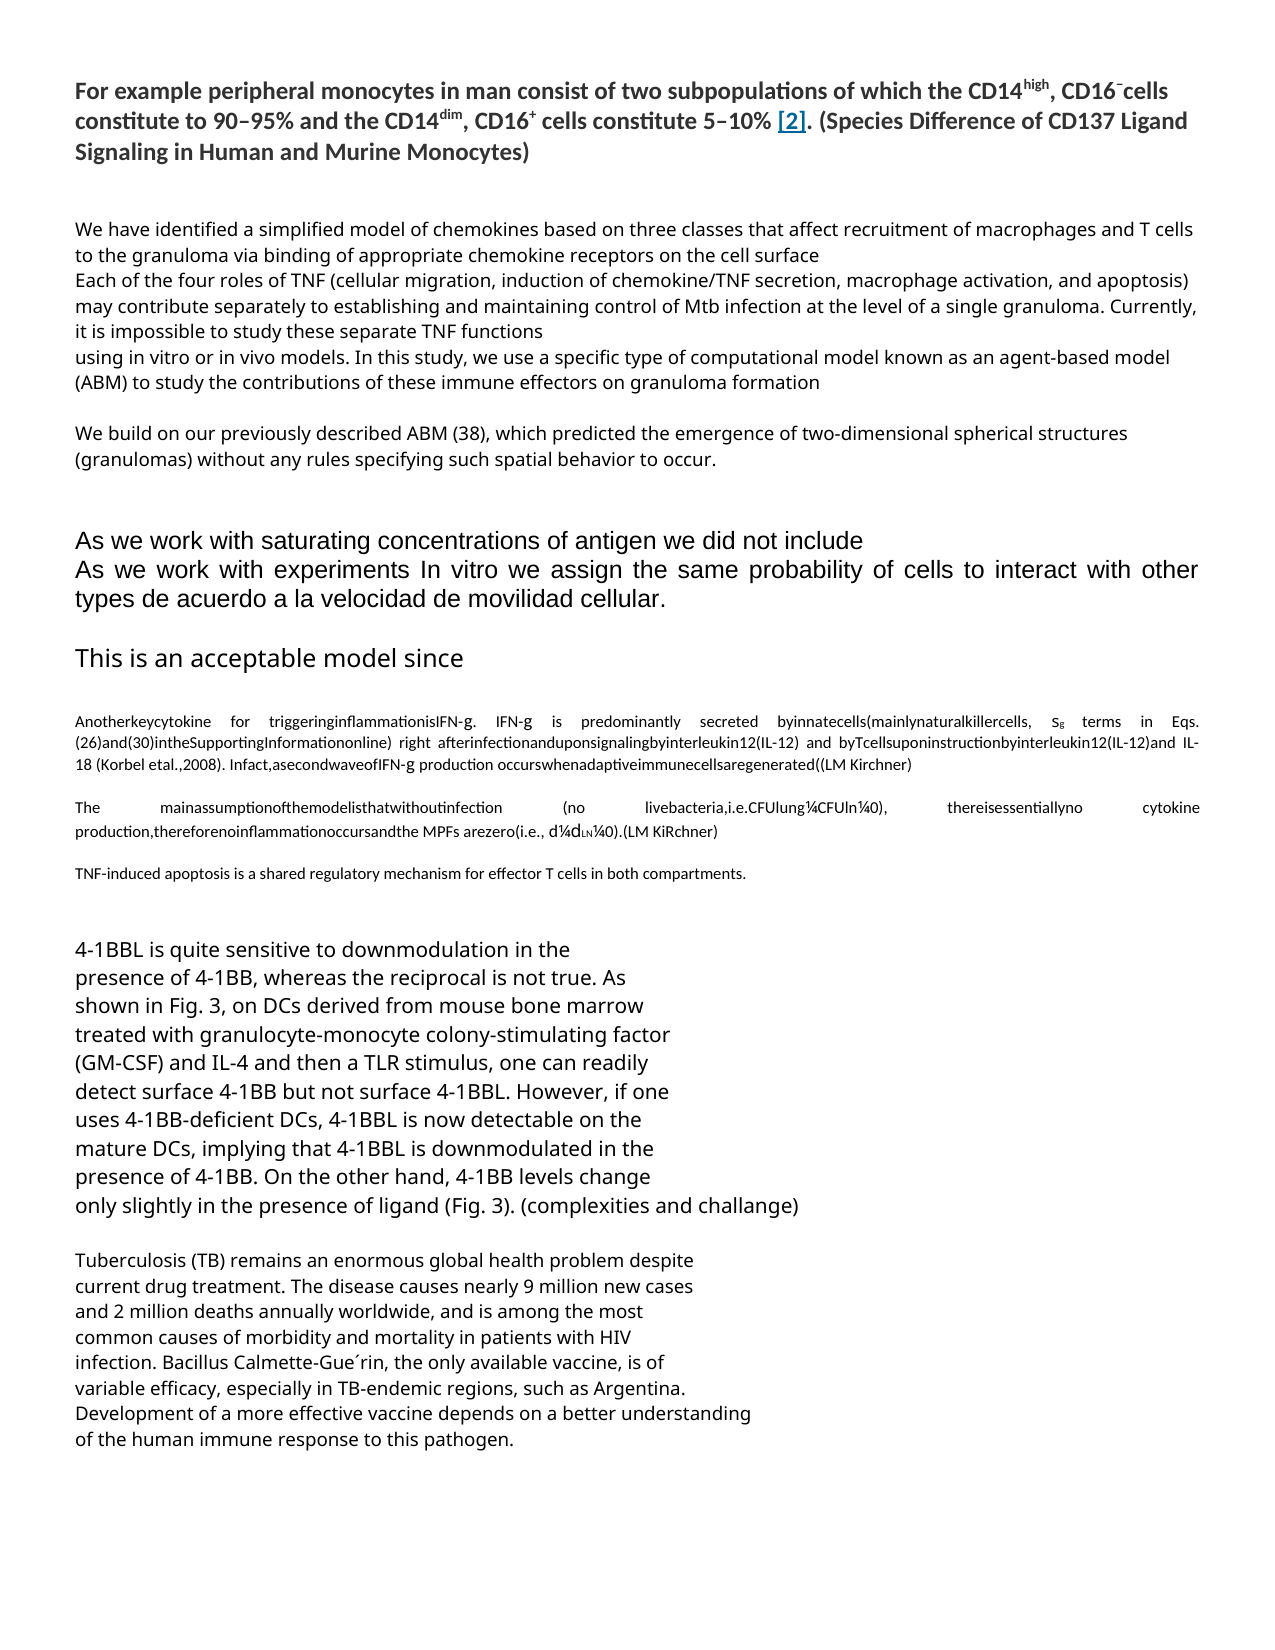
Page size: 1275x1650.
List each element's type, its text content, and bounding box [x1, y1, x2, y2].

text TNF-induced apoptosis is a shared regulatory mechanism for effector T cells in both compartments. [75, 863, 1200, 883]
text only slightly in the presence of ligand (Fig. 3). (complexities and challange) [75, 1191, 1200, 1219]
text We build on our previously described ABM (38), which predicted the emergence of two-dimensional spherical structures (granulomas) without any rules specifying such spatial behavior to occur. [75, 421, 1200, 472]
text uses 4-1BB-deficient DCs, 4-1BBL is now detectable on the [75, 1105, 1200, 1134]
text and 2 million deaths annually worldwide, and is among the most [75, 1299, 1200, 1324]
text As we work with saturating concentrations of antigen we did not include [75, 526, 1200, 555]
text This is an acceptable model since [75, 641, 1200, 675]
text detect surface 4-1BB but not surface 4-1BBL. However, if one [75, 1077, 1200, 1105]
text 4-1BBL is quite sensitive to downmodulation in the [75, 935, 1200, 963]
text common causes of morbidity and mortality in patients with HIV [75, 1324, 1200, 1350]
text treated with granulocyte-monocyte colony-stimulating factor [75, 1020, 1200, 1048]
text (GM-CSF) and IL-4 and then a TLR stimulus, one can readily [75, 1048, 1200, 1077]
text We have identified a simplified model of chemokines based on three classes that affect recruitment of macrophages and T cells to the granuloma via binding of appropriate chemokine receptors on the cell surface [75, 217, 1200, 268]
text Development of a more effective vaccine depends on a better understanding [75, 1401, 1200, 1426]
text As we work with experiments In vitro we assign the same probability of cells to interact with other types de acuerdo a la velocidad de movilidad cellular. [75, 555, 1200, 612]
subtitle For example peripheral monocytes in man consist of two subpopulations of which the CD14high, CD16−cells constitute to 90–95% and the CD14dim, CD16+ cells constitute 5–10% [2]. (Species Difference of CD137 Ligand Signaling in Human and Murine Monocytes) [75, 75, 1200, 167]
text infection. Bacillus Calmette-Gue´rin, the only available vaccine, is of [75, 1350, 1200, 1375]
text using in vitro or in vivo models. In this study, we use a specific type of computational model known as an agent-based model (ABM) to study the contributions of these immune effectors on granuloma formation [75, 344, 1200, 395]
text Each of the four roles of TNF (cellular migration, induction of chemokine/TNF secretion, macrophage activation, and apoptosis) may contribute separately to establishing and maintaining control of Mtb infection at the level of a single granuloma. Currently, it is impossible to study these separate TNF functions [75, 268, 1200, 344]
text current drug treatment. The disease causes nearly 9 million new cases [75, 1273, 1200, 1299]
text variable efficacy, especially in TB-endemic regions, such as Argentina. [75, 1375, 1200, 1401]
text Tuberculosis (TB) remains an enormous global health problem despite [75, 1248, 1200, 1273]
text presence of 4-1BB, whereas the reciprocal is not true. As [75, 963, 1200, 992]
text mature DCs, implying that 4-1BBL is downmodulated in the [75, 1134, 1200, 1162]
text of the human immune response to this pathogen. [75, 1426, 1200, 1452]
text presence of 4-1BB. On the other hand, 4-1BB levels change [75, 1162, 1200, 1191]
text Anotherkeycytokine for triggeringinflammationisIFN-g. IFN-g is predominantly secreted byinnatecells(mainlynaturalkillercells, sg terms in Eqs.(26)and(30)intheSupportingInformationonline) right afterinfectionanduponsignalingbyinterleukin12(IL-12) and byTcellsuponinstructionbyinterleukin12(IL-12)and IL-18 (Korbel etal.,2008). Infact,asecondwaveofIFN-g production occurswhenadaptiveimmunecellsaregenerated((LM Kirchner) [75, 709, 1200, 776]
text shown in Fig. 3, on DCs derived from mouse bone marrow [75, 992, 1200, 1020]
text The mainassumptionofthemodelisthatwithoutinfection (no livebacteria,i.e.CFUlung¼CFUln¼0), thereisessentiallyno cytokine production,thereforenoinflammationoccursandthe MPFs arezero(i.e., d¼dLN¼0).(LM KiRchner) [75, 796, 1200, 843]
